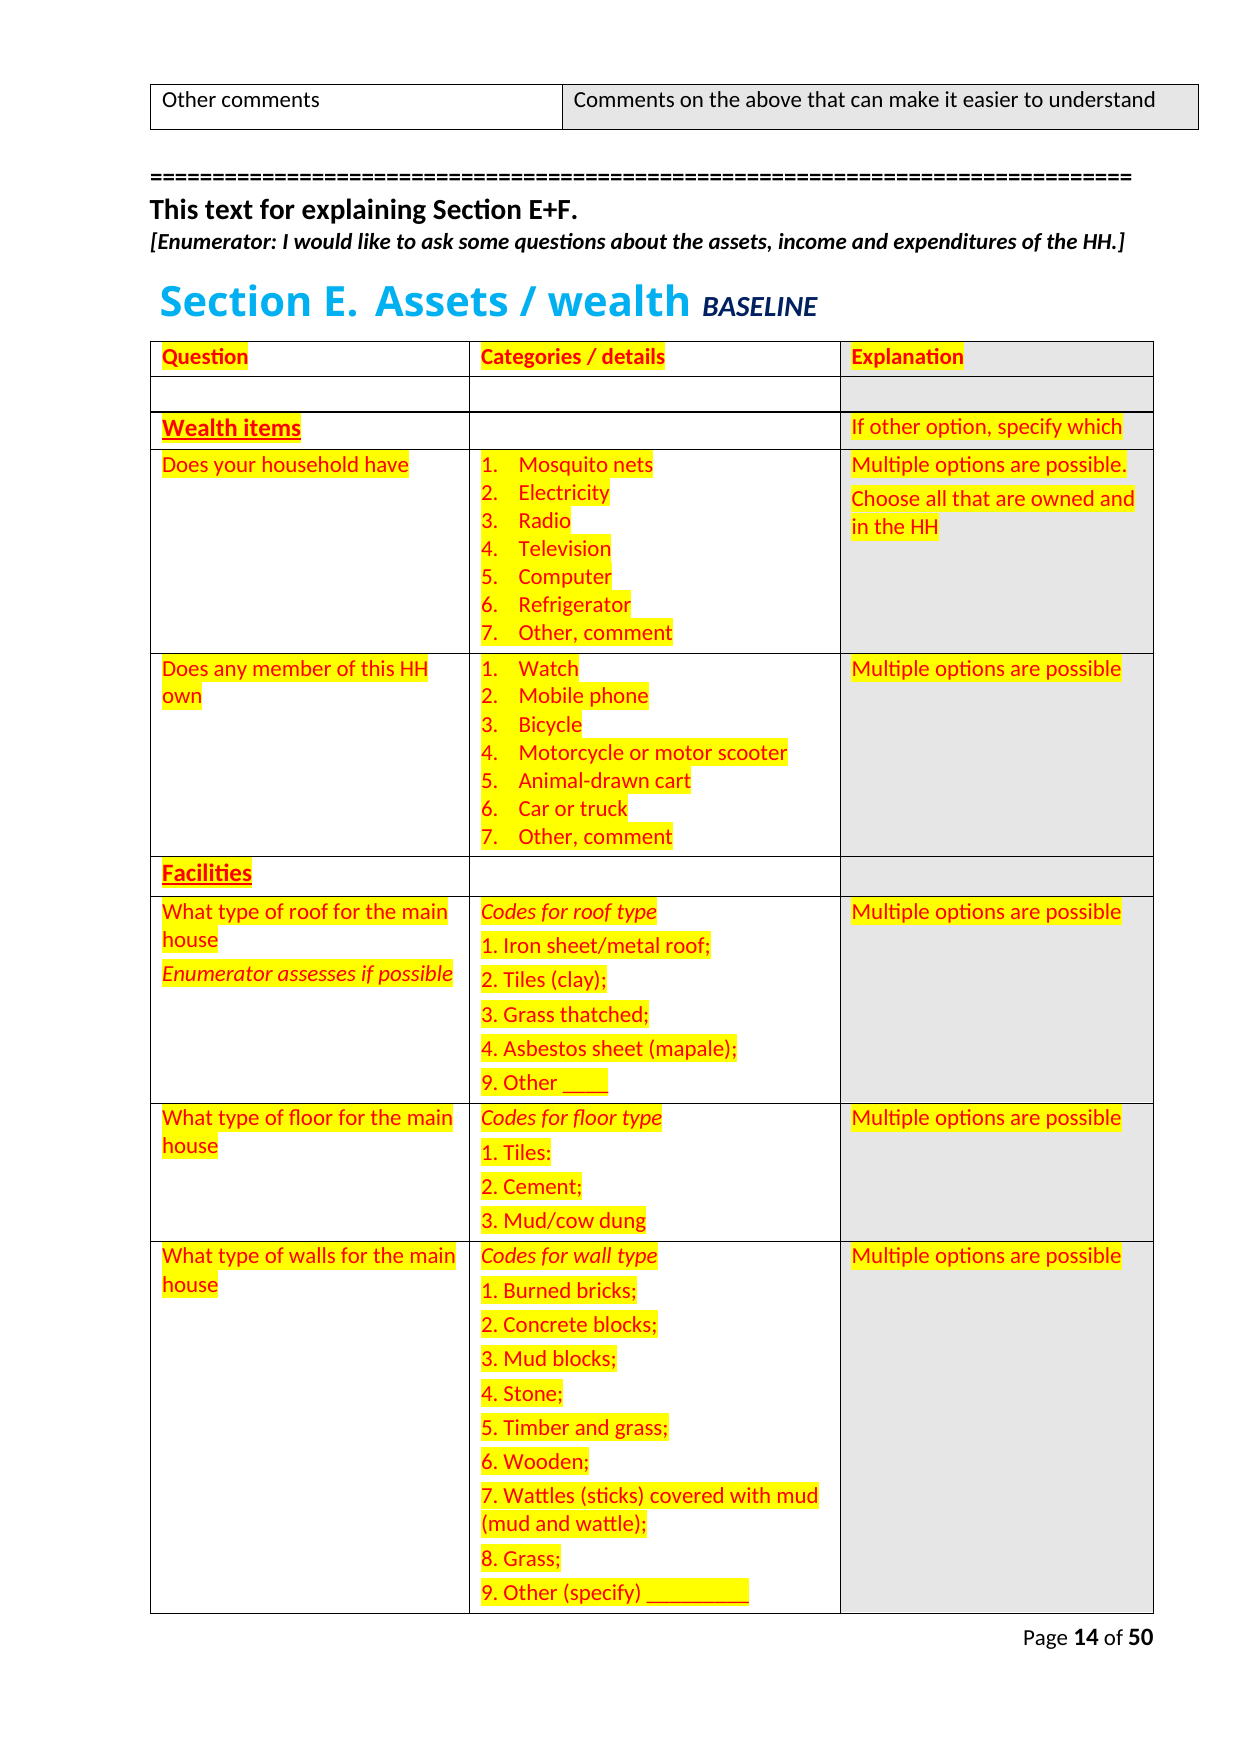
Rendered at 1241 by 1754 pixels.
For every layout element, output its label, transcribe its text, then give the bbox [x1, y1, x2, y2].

table_cell What type of walls for the main house [151, 1242, 469, 1612]
table_cell Multiple options are possible [841, 1104, 1153, 1241]
table_cell Comments on the above that can make it easier to understand [563, 85, 1198, 129]
table_cell What type of floor for the main house [151, 1104, 469, 1241]
table_cell Does any member of this HH own [151, 654, 469, 856]
table_cell Codes for wall type 1. Burned bricks; 2. Concrete blocks; 3. Mud blocks; 4. Stone; 5. Timber and grass; 6. Wooden; 7. Wattles (sticks) covered with mud (mud and wattle); 8. Grass; 9. Other (specify) _________ [470, 1242, 840, 1612]
table_cell Watch Mobile phone Bicycle Motorcycle or motor scooter Animal-drawn cart Car or truck Other, comment [470, 654, 840, 856]
table_cell Multiple options are possible [841, 897, 1153, 1102]
text [Enumerator: I would like to ask some questions about the assets, income and expenditures of the HH.] [150, 227, 1153, 255]
table_cell [470, 413, 840, 449]
subtitle Assets / wealth BASELINE [159, 271, 1153, 328]
table_cell [841, 377, 1153, 411]
table_cell [470, 857, 840, 896]
table_header Question [151, 342, 469, 376]
table_cell What type of roof for the main house Enumerator assesses if possible [151, 897, 469, 1102]
table_cell Facilities [151, 857, 469, 896]
table_cell Multiple options are possible [841, 1242, 1153, 1612]
table_cell [470, 377, 840, 411]
table_cell Multiple options are possible [841, 654, 1153, 856]
text This text for explaining Section E+F. [149, 191, 1153, 227]
table_cell Codes for floor type 1. Tiles: 2. Cement; 3. Mud/cow dung [470, 1104, 840, 1241]
table_cell [841, 857, 1153, 896]
table_cell If other option, specify which [841, 413, 1153, 449]
table_header Explanation [841, 342, 1153, 376]
table_cell Does your household have [151, 450, 469, 653]
table_cell Other comments [151, 85, 562, 129]
table_cell Wealth items [151, 413, 469, 449]
table_cell Codes for roof type 1. Iron sheet/metal roof; 2. Tiles (clay); 3. Grass thatched; 4. Asbestos sheet (mapale); 9. Other ____ [470, 897, 840, 1102]
table_header Categories / details [470, 342, 840, 376]
table_cell Mosquito nets Electricity Radio Television Computer Refrigerator Other, comment [470, 450, 840, 653]
table_cell Multiple options are possible. Choose all that are owned and in the HH [841, 450, 1153, 653]
table_cell [151, 377, 469, 411]
text =============================================================================== [150, 161, 1153, 191]
